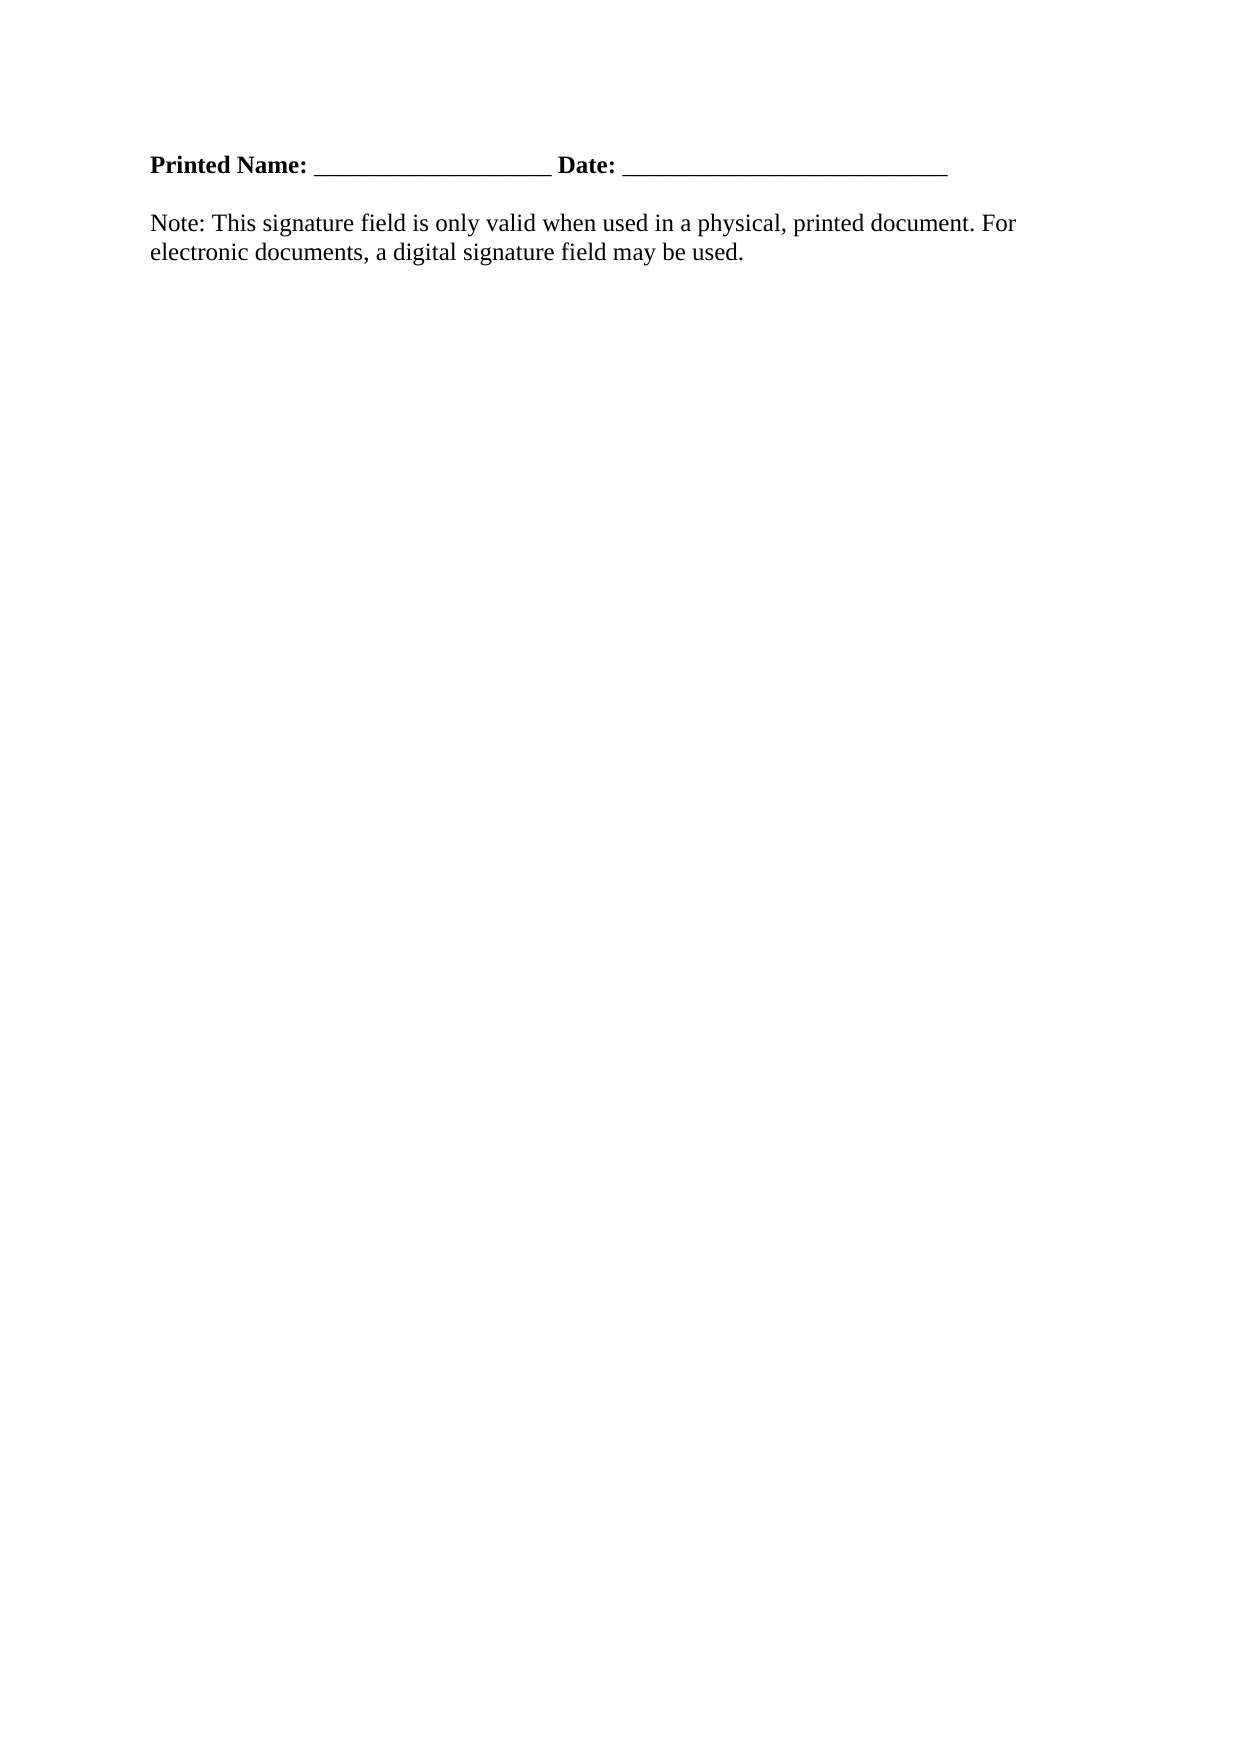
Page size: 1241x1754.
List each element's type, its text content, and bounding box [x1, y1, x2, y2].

text Note: This signature field is only valid when used in a physical, printed document. For electronic documents, a digital signature field may be used. [150, 208, 1090, 265]
text Printed Name: ___________________ Date: __________________________ [150, 150, 1090, 179]
